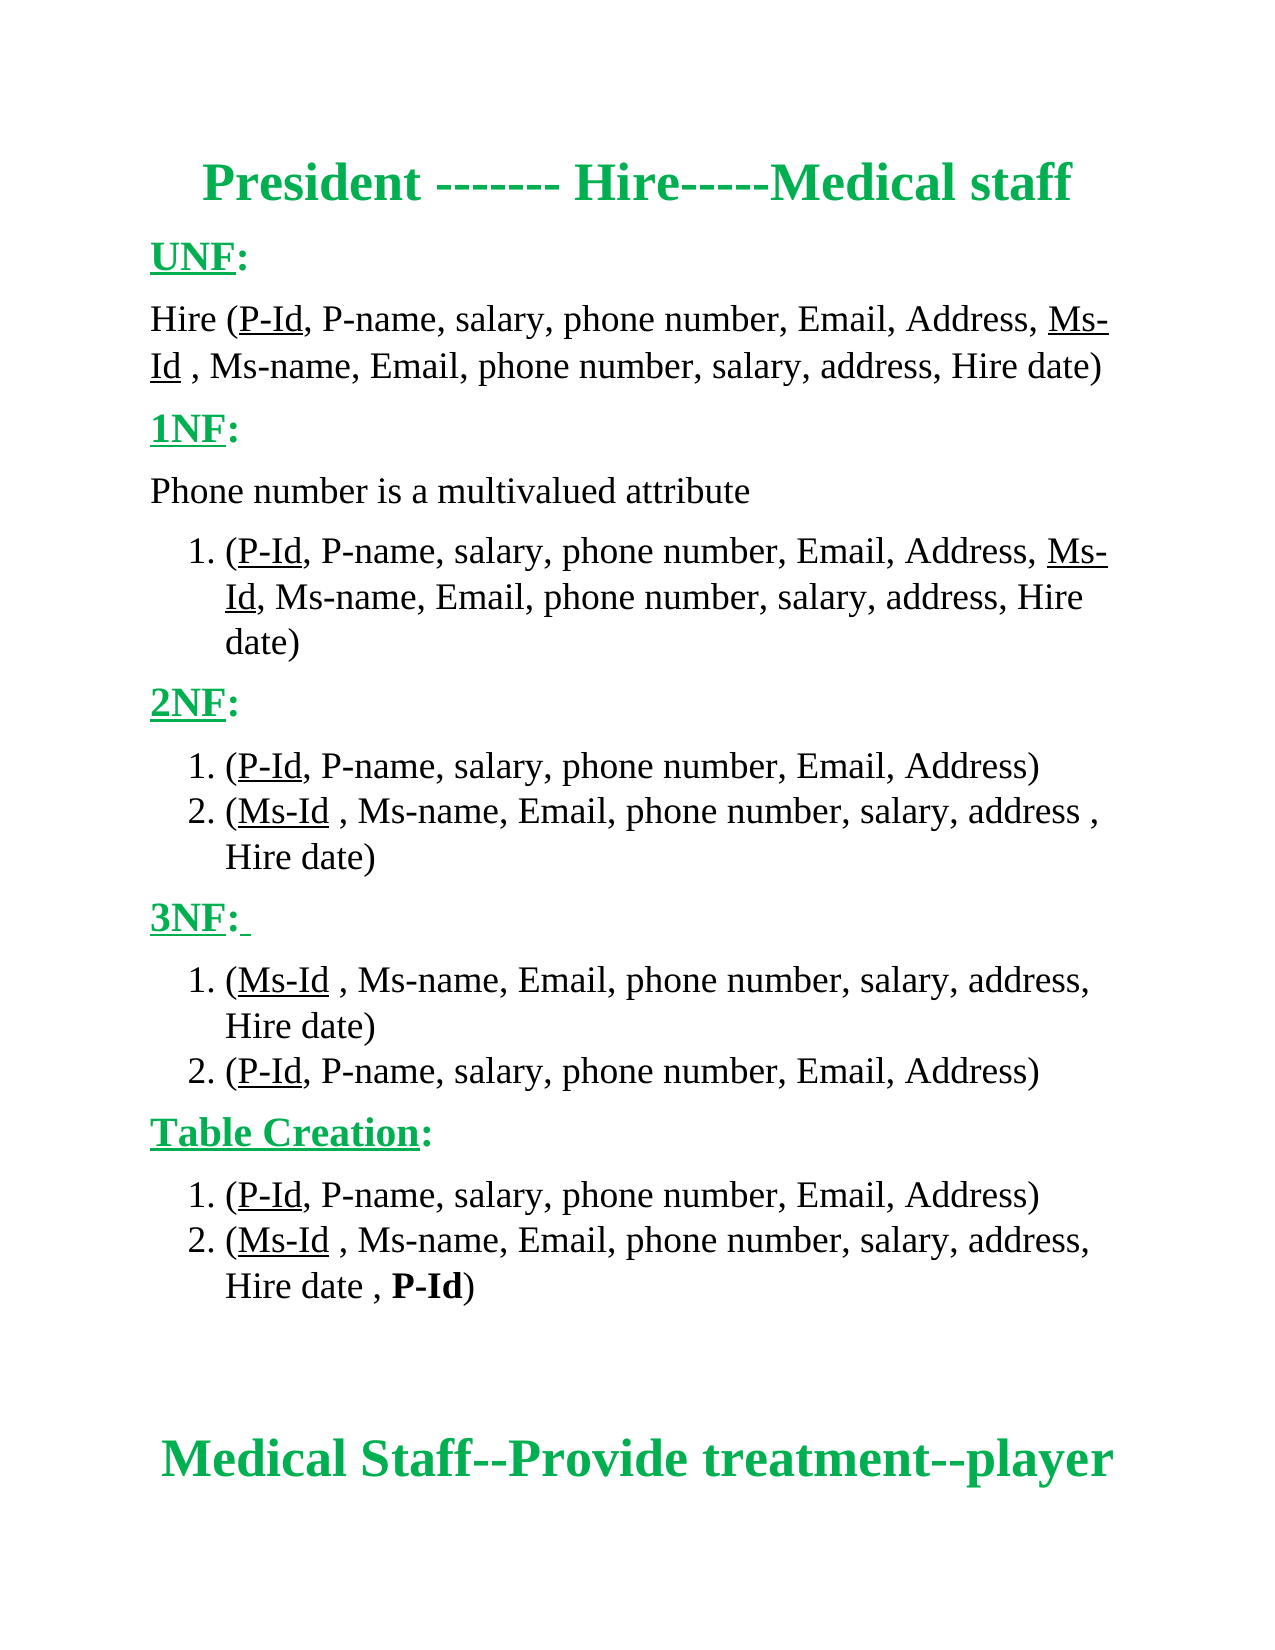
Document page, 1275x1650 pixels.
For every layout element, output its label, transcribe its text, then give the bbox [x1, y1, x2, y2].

list (P-Id, P-name, salary, phone number, Email, Address, Ms-Id, Ms-name, Email, phone number, salary, address, Hire date) [187, 528, 1125, 663]
text Table Creation: [150, 1107, 1125, 1155]
text President ------- Hire-----Medical staff [150, 150, 1125, 212]
list (Ms-Id , Ms-name, Email, phone number, salary, address , Hire date) [187, 789, 1125, 877]
text Hire (P-Id, P-name, salary, phone number, Email, Address, Ms-Id , Ms-name, Email, phone number, salary, address, Hire date) [150, 296, 1125, 387]
text 2NF: [150, 678, 1125, 726]
text UNF: [150, 231, 1125, 279]
list (Ms-Id , Ms-name, Email, phone number, salary, address, Hire date) [187, 958, 1125, 1046]
list (P-Id, P-name, salary, phone number, Email, Address) [187, 743, 1125, 786]
text 3NF: [150, 892, 1125, 940]
text Phone number is a multivalued attribute [150, 469, 1125, 512]
text 1NF: [150, 403, 1125, 451]
text Medical Staff--Provide treatment--player [150, 1426, 1125, 1488]
list (P-Id, P-name, salary, phone number, Email, Address) [187, 1172, 1125, 1215]
list (P-Id, P-name, salary, phone number, Email, Address) [187, 1049, 1125, 1092]
list (Ms-Id , Ms-name, Email, phone number, salary, address, Hire date , P-Id) [187, 1218, 1125, 1307]
